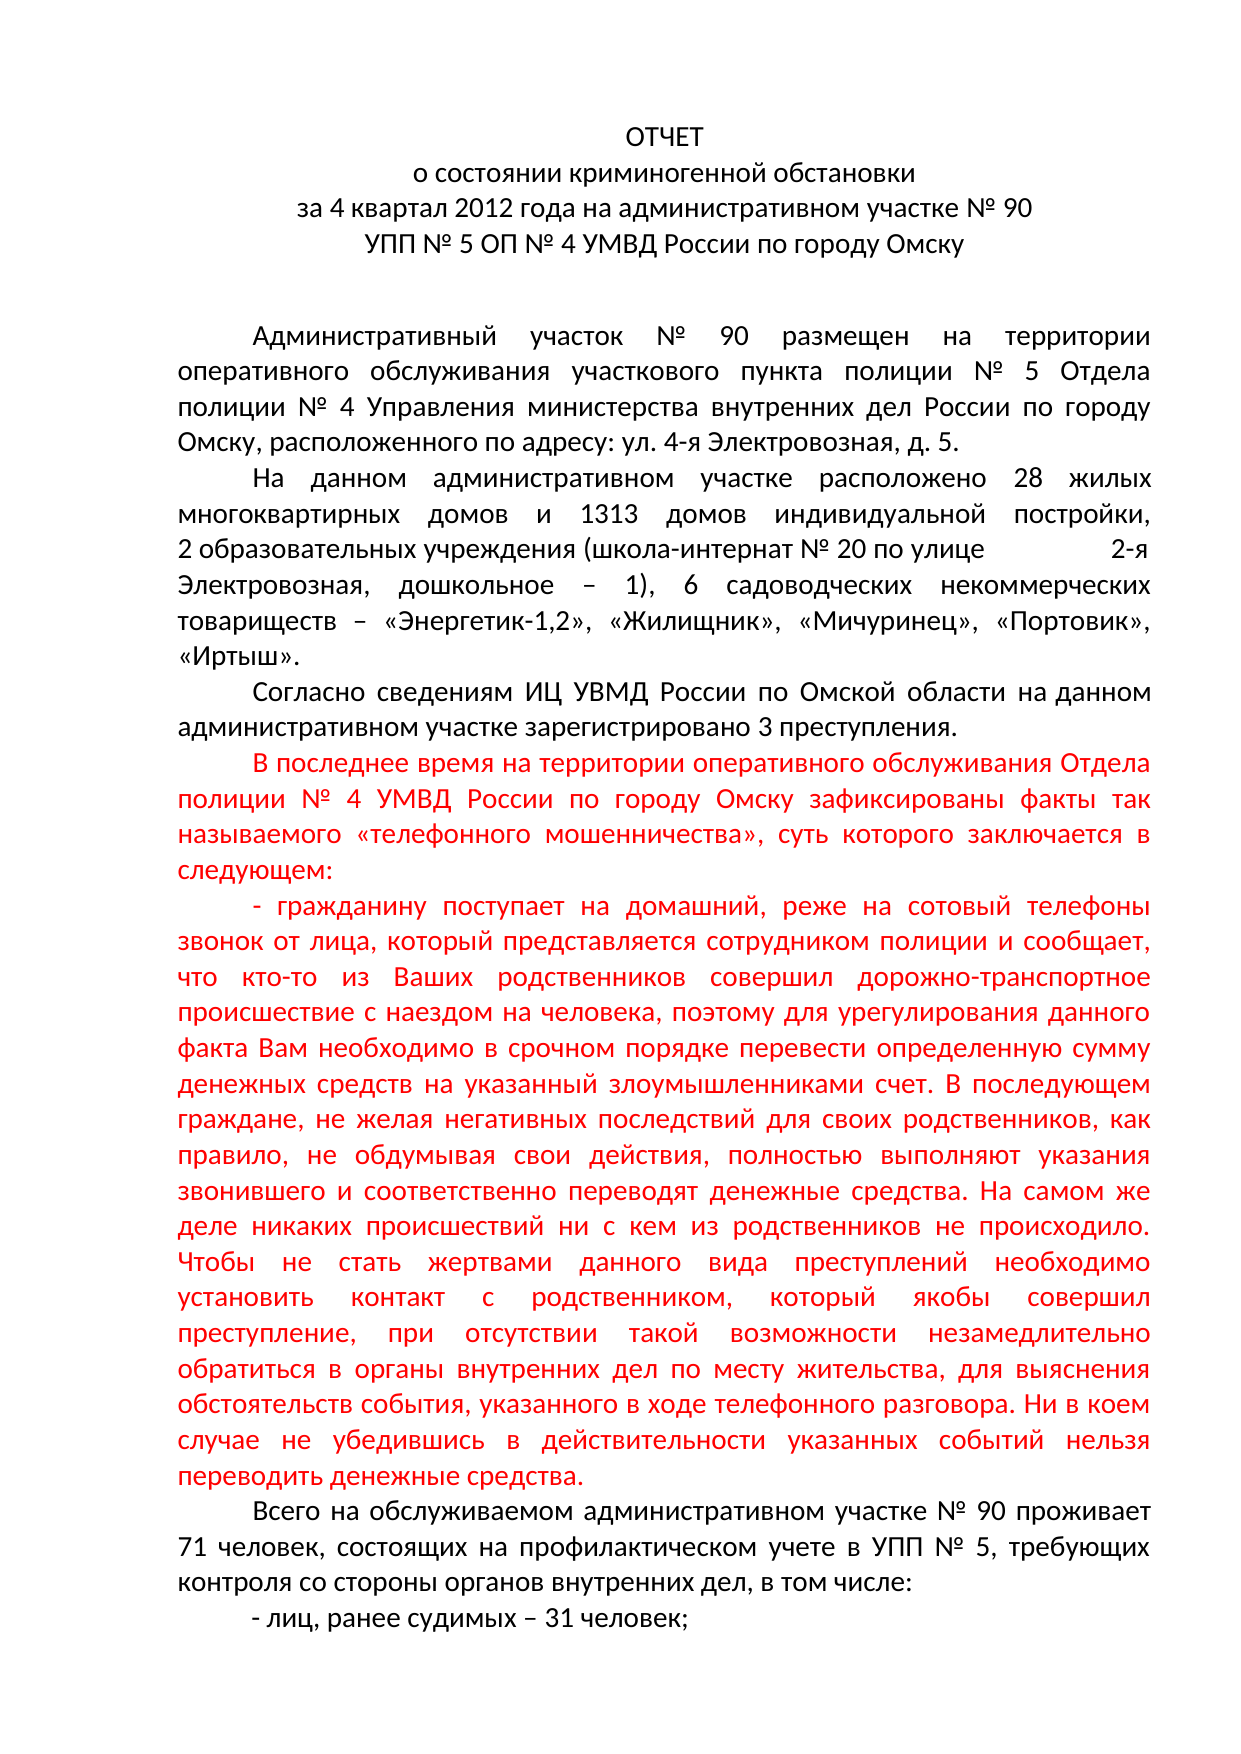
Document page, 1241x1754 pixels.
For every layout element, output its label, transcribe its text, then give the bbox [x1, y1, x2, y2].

text - гражданину поступает на домашний, реже на сотовый телефоны звонок от лица, который представляется сотрудником полиции и сообщает, что кто-то из Ваших родственников совершил дорожно-транспортное происшествие с наездом на человека, поэтому для урегулирования данного факта Вам необходимо в срочном порядке перевести определенную сумму денежных средств на указанный злоумышленниками счет. В последующем граждане, не желая негативных последствий для своих родственников, как правило, не обдумывая свои действия, полностью выполняют указания звонившего и соответственно переводят денежные средства. На самом же деле никаких происшествий ни с кем из родственников не происходило. Чтобы не стать жертвами данного вида преступлений необходимо установить контакт с родственником, который якобы совершил преступление, при отсутствии такой возможности незамедлительно обратиться в органы внутренних дел по месту жительства, для выяснения обстоятельств события, указанного в ходе телефонного разговора. Ни в коем случае не убедившись в действительности указанных событий нельзя переводить денежные средства. [177, 887, 1152, 1492]
text Административный участок № 90 размещен на территории оперативного обслуживания участкового пункта полиции № 5 Отдела полиции № 4 Управления министерства внутренних дел России по городу Омску, расположенного по адресу: ул. 4-я Электровозная, д. 5. [177, 317, 1152, 459]
text В последнее время на территории оперативного обслуживания Отдела полиции № 4 УМВД России по городу Омску зафиксированы факты так называемого «телефонного мошенничества», суть которого заключается в следующем: [177, 744, 1152, 887]
text за 4 квартал 2012 года на административном участке № 90 [177, 189, 1152, 225]
text Всего на обслуживаемом административном участке № 90 проживает 71 человек, состоящих на профилактическом учете в УПП № 5, требующих контроля со стороны органов внутренних дел, в том числе: [177, 1492, 1152, 1599]
text На данном административном участке расположено 28 жилых многоквартирных домов и 1313 домов индивидуальной постройки, 2 образовательных учреждения (школа-интернат № 20 по улице 2-я Электровозная, дошкольное – 1), 6 садоводческих некоммерческих товариществ – «Энергетик-1,2», «Жилищник», «Мичуринец», «Портовик», «Иртыш». [177, 459, 1152, 673]
text - лиц, ранее судимых – 31 человек; [177, 1599, 1152, 1635]
text о состоянии криминогенной обстановки [177, 154, 1152, 189]
text Согласно сведениям ИЦ УВМД России по Омской области на данном административном участке зарегистрировано 3 преступления. [177, 673, 1152, 744]
text ОТЧЕТ [177, 118, 1152, 154]
text УПП № 5 ОП № 4 УМВД России по городу Омску [177, 225, 1152, 261]
